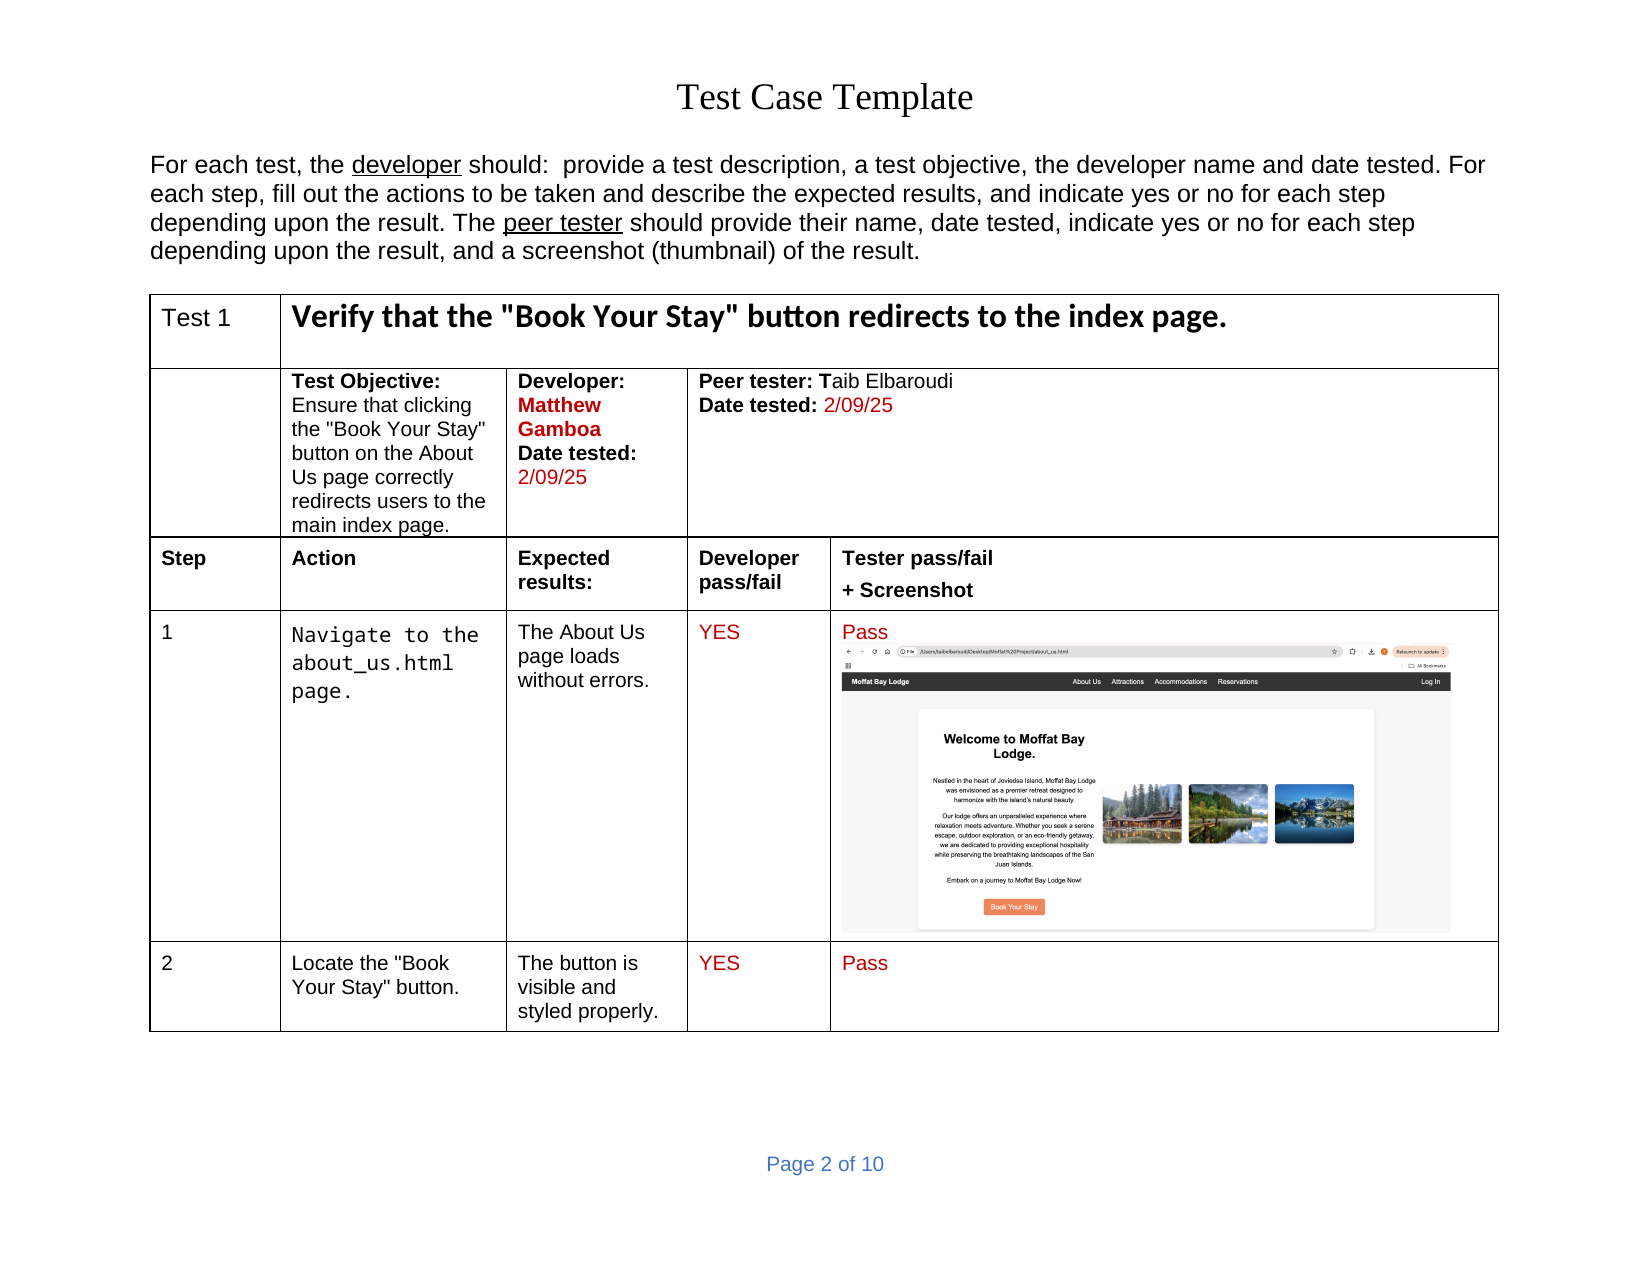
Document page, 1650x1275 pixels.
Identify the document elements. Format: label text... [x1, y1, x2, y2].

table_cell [281, 942, 506, 1031]
table_header Verify that the "Book Your Stay" button redirects to the index page. [281, 295, 1498, 368]
table_cell YES [688, 942, 830, 1031]
table_cell The About Us page loads without errors. [507, 611, 687, 941]
table_cell Tester pass/fail + Screenshot [831, 538, 1498, 610]
table_cell Pass [831, 942, 1498, 1031]
table_cell Developer: Matthew Gamboa Date tested: 2/09/25 [507, 369, 687, 536]
table_cell [151, 369, 280, 536]
picture [841, 643, 1451, 933]
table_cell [507, 942, 687, 1031]
table_cell Action [281, 538, 506, 610]
table_cell Peer tester: Taib Elbaroudi Date tested: 2/09/25 [688, 369, 1498, 536]
table_cell Expected results: [507, 538, 687, 610]
table_cell 1 [151, 611, 280, 941]
table_cell YES [688, 611, 830, 941]
table_cell Navigate to the about_us.html page. [281, 611, 506, 941]
table_header Test 1 [151, 295, 280, 368]
text For each test, the developer should: provide a test description, a test objective, the developer name and date tested. For each step, fill out the actions to be taken and describe the expected results, and indicate yes or no for each step depending upon the result. The peer tester should provide their name, date tested, indicate yes or no for each step depending upon the result, and a screenshot (thumbnail) of the result. [150, 150, 1500, 265]
table_cell Developer pass/fail [688, 538, 830, 610]
table_cell Test Objective: Ensure that clicking the "Book Your Stay" button on the About Us page correctly redirects users to the main index page. [281, 369, 506, 536]
table_cell Pass [831, 611, 1498, 941]
table_cell 2 [151, 942, 280, 1031]
table_cell Step [151, 538, 280, 610]
